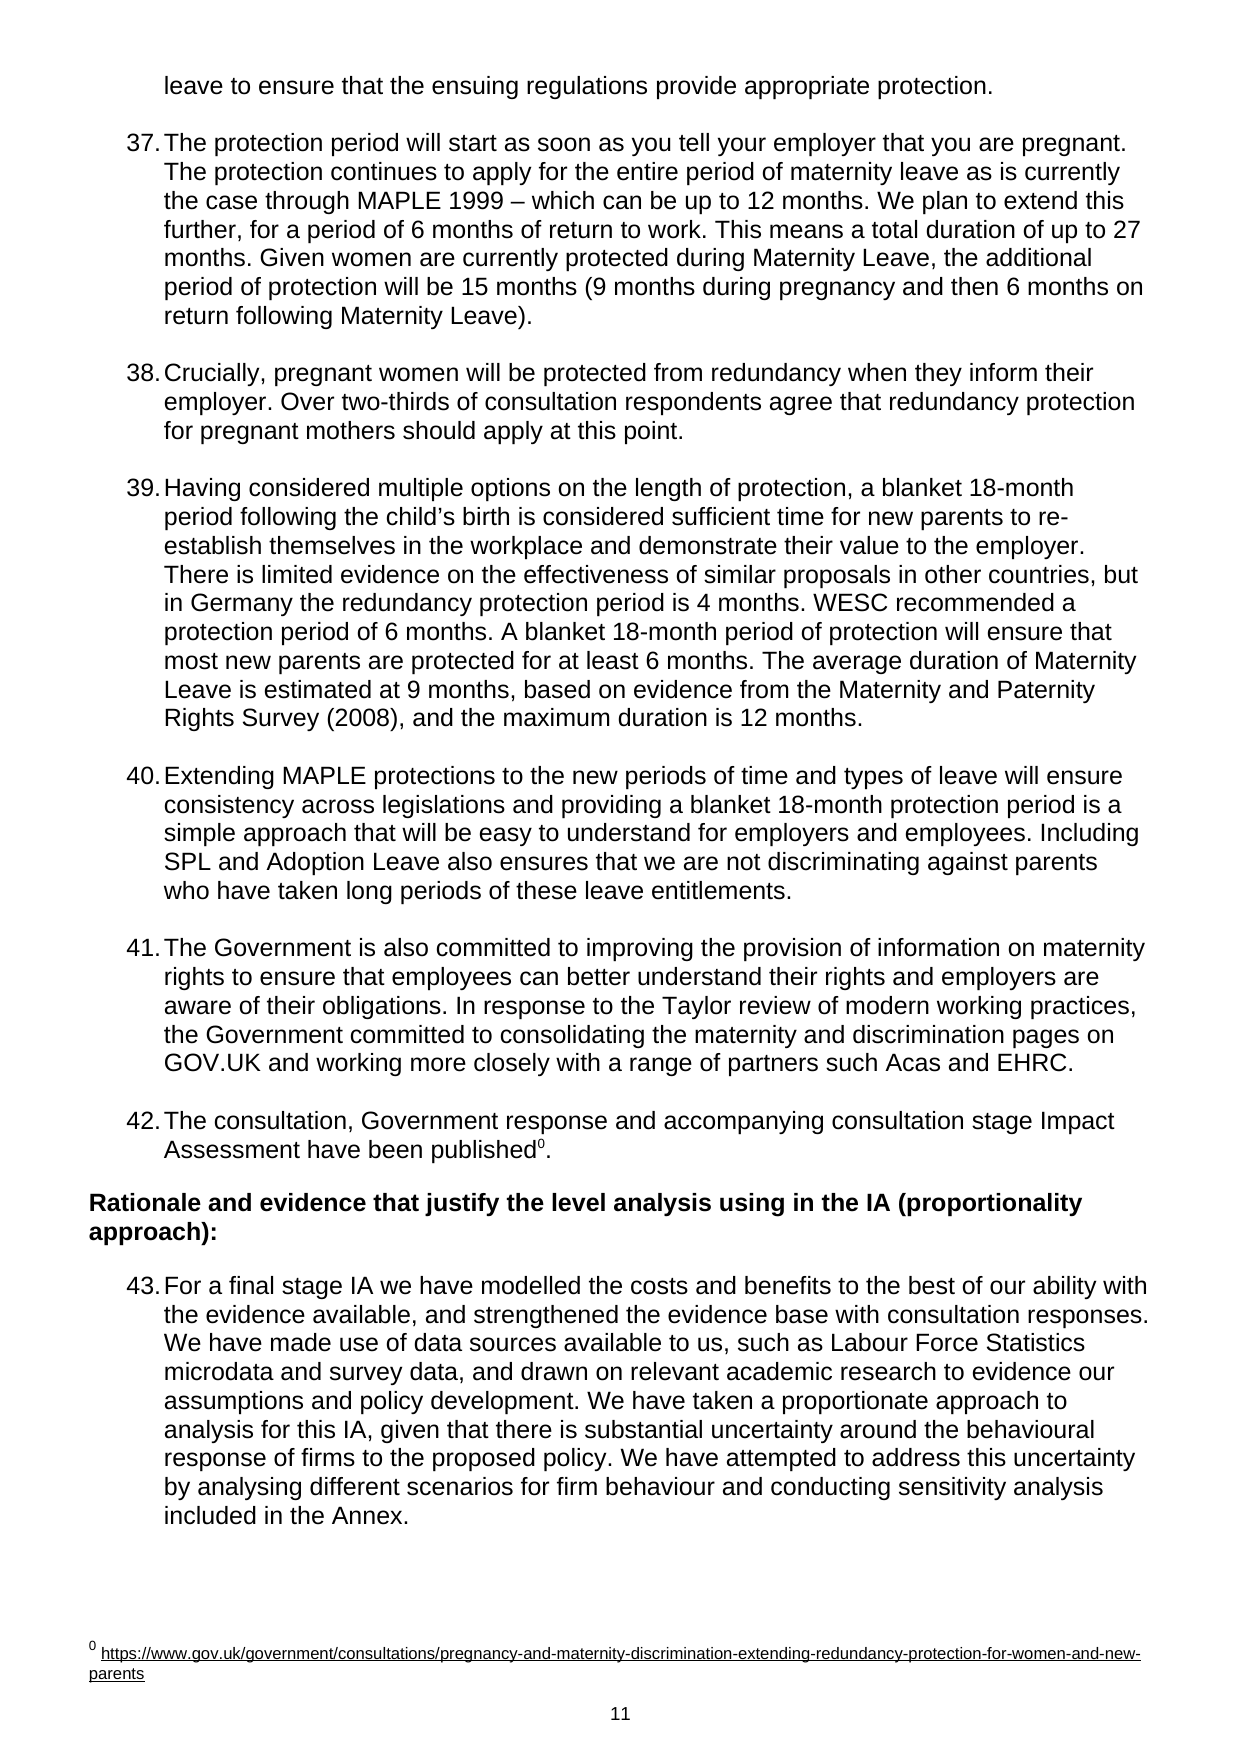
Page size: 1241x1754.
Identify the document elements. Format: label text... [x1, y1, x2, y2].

list The consultation, Government response and accompanying consultation stage Impact Assessment have been published. [126, 1106, 1152, 1163]
list The protection period will start as soon as you tell your employer that you are pregnant. The protection continues to apply for the entire period of maternity leave as is currently the case through MAPLE 1999 – which can be up to 12 months. We plan to extend this further, for a period of 6 months of return to work. This means a total duration of up to 27 months. Given women are currently protected during Maternity Leave, the additional period of protection will be 15 months (9 months during pregnancy and then 6 months on return following Maternity Leave). [126, 128, 1152, 329]
list Having considered multiple options on the length of protection, a blanket 18-month period following the child’s birth is considered sufficient time for new parents to re-establish themselves in the workplace and demonstrate their value to the employer. There is limited evidence on the effectiveness of similar proposals in other countries, but in Germany the redundancy protection period is 4 months. WESC recommended a protection period of 6 months. A blanket 18-month period of protection will ensure that most new parents are protected for at least 6 months. The average duration of Maternity Leave is estimated at 9 months, based on evidence from the Maternity and Paternity Rights Survey (2008), and the maximum duration is 12 months. [126, 473, 1152, 732]
list For a final stage IA we have modelled the costs and benefits to the best of our ability with the evidence available, and strengthened the evidence base with consultation responses. We have made use of data sources available to us, such as Labour Force Statistics microdata and survey data, and drawn on relevant academic research to evidence our assumptions and policy development. We have taken a proportionate approach to analysis for this IA, given that there is substantial uncertainty around the behavioural response of firms to the proposed policy. We have attempted to address this uncertainty by analysing different scenarios for firm behaviour and conducting sensitivity analysis included in the Annex. [126, 1271, 1152, 1529]
subtitle Rationale and evidence that justify the level analysis using in the IA (proportionality approach): [89, 1188, 1152, 1246]
list The Government is also committed to improving the provision of information on maternity rights to ensure that employees can better understand their rights and employers are aware of their obligations. In response to the Taylor review of modern working practices, the Government committed to consolidating the maternity and discrimination pages on GOV.UK and working more closely with a range of partners such Acas and EHRC. [126, 933, 1152, 1077]
list Extending MAPLE protections to the new periods of time and types of leave will ensure consistency across legislations and providing a blanket 18-month protection period is a simple approach that will be easy to understand for employers and employees. Including SPL and Adoption Leave also ensures that we are not discriminating against parents who have taken long periods of these leave entitlements. [126, 761, 1152, 904]
list Crucially, pregnant women will be protected from redundancy when they inform their employer. Over two-thirds of consultation respondents agree that redundancy protection for pregnant mothers should apply at this point. [126, 358, 1152, 473]
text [164, 71, 1152, 99]
